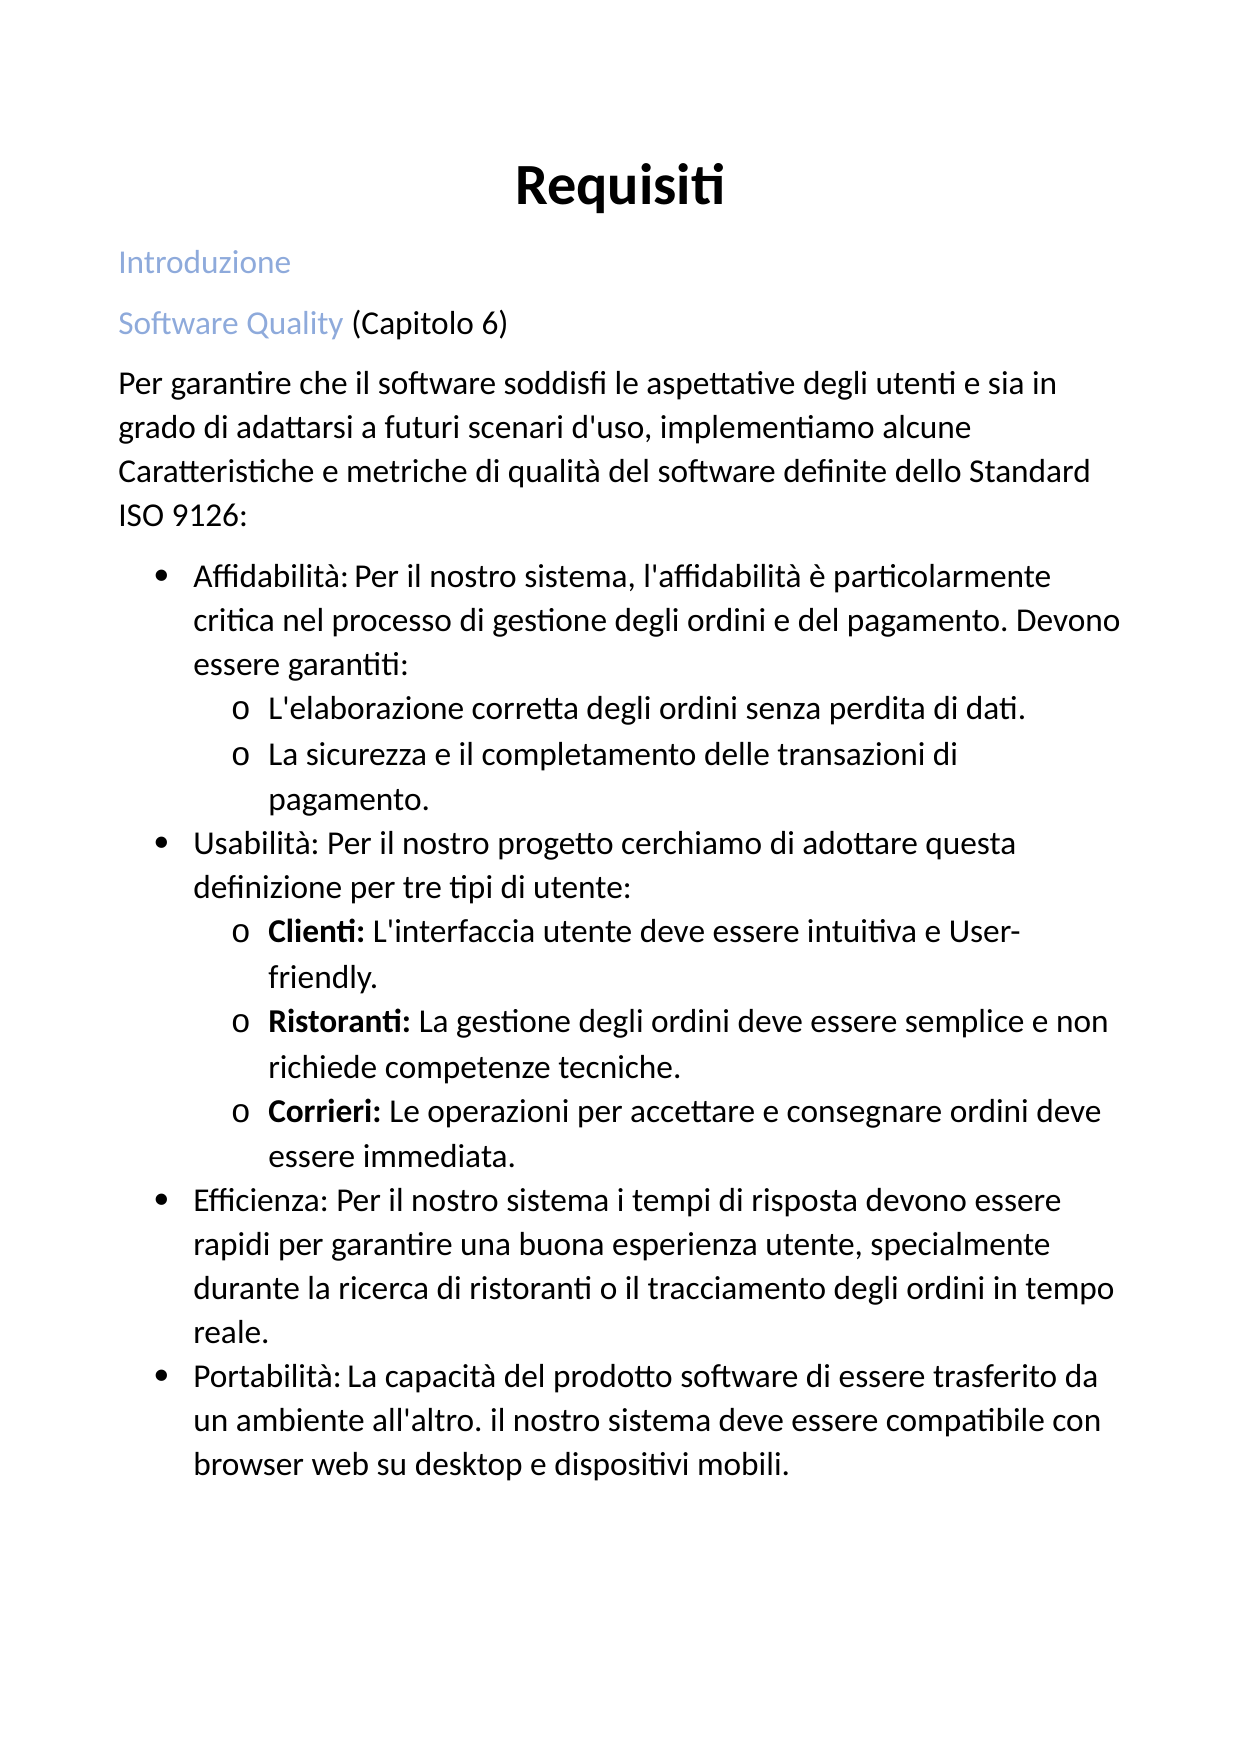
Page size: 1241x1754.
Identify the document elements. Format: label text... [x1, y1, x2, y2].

list Clienti: L'interfaccia utente deve essere intuitiva e User-friendly. [231, 910, 1122, 997]
list Affidabilità: Per il nostro sistema, l'affidabilità è particolarmente critica nel processo di gestione degli ordini e del pagamento. Devono essere garantiti: [156, 555, 1122, 683]
list Efficienza: Per il nostro sistema i tempi di risposta devono essere rapidi per garantire una buona esperienza utente, specialmente durante la ricerca di ristoranti o il tracciamento degli ordini in tempo reale. [156, 1179, 1122, 1352]
list Ristoranti: La gestione degli ordini deve essere semplice e non richiede competenze tecniche. [231, 1000, 1122, 1086]
list Portabilità: La capacità del prodotto software di essere trasferito da un ambiente all'altro. il nostro sistema deve essere compatibile con browser web su desktop e dispositivi mobili. [156, 1355, 1122, 1484]
list Corrieri: Le operazioni per accettare e consegnare ordini deve essere immediata. [231, 1089, 1122, 1176]
list Usabilità: Per il nostro progetto cerchiamo di adottare questa definizione per tre tipi di utente: [156, 822, 1122, 907]
list L'elaborazione corretta degli ordini senza perdita di dati. [231, 687, 1122, 729]
text Requisiti [118, 148, 1122, 219]
text Introduzione [118, 241, 1122, 282]
text Software Quality (Capitolo 6) [118, 302, 1122, 342]
list La sicurezza e il completamento delle transazioni di pagamento. [231, 733, 1122, 819]
text Per garantire che il software soddisfi le aspettative degli utenti e sia in grado di adattarsi a futuri scenari d'uso, implementiamo alcune Caratteristiche e metriche di qualità del software definite dello Standard ISO 9126: [118, 362, 1122, 535]
